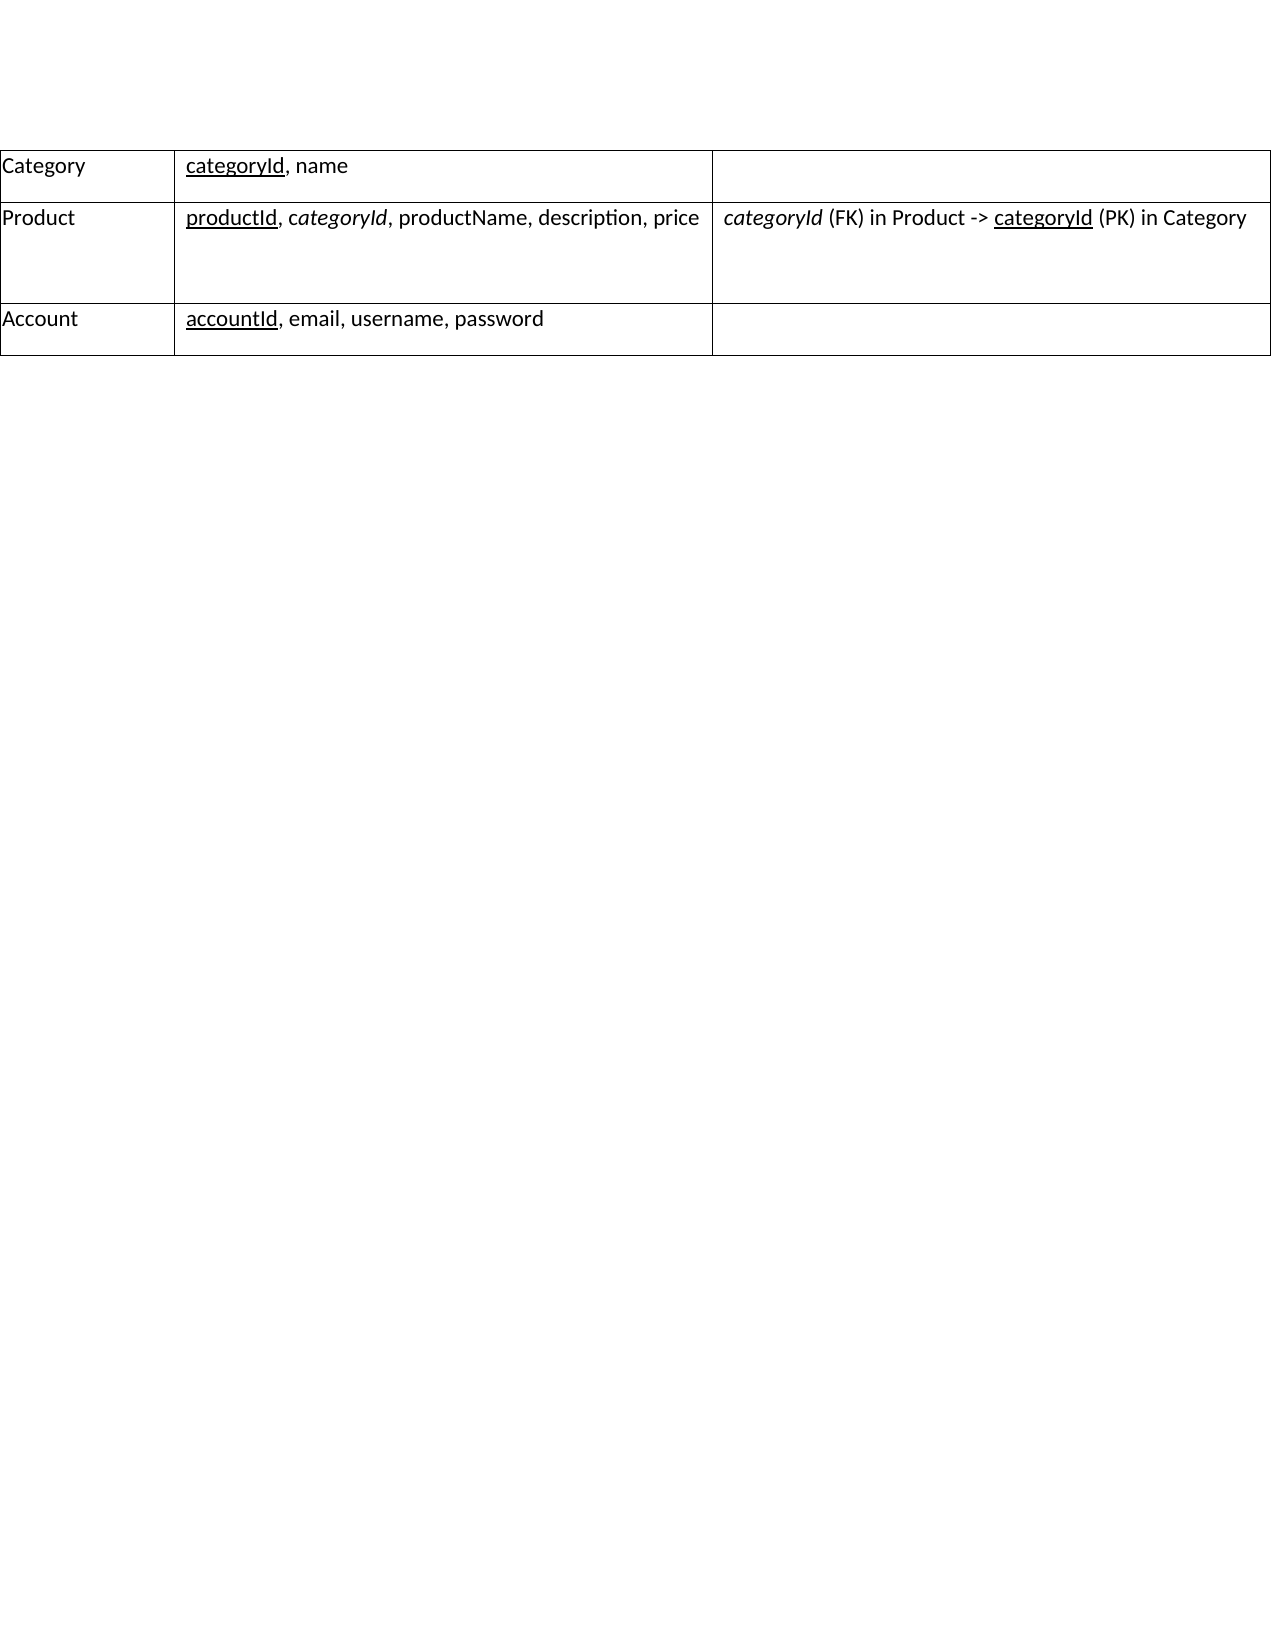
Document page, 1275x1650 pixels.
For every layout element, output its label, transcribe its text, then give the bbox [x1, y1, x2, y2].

table_cell Account [1, 304, 174, 355]
table_cell accountId, email, username, password [175, 304, 712, 355]
table_cell productId, categoryId, productName, description, price [175, 203, 712, 303]
table_cell categoryId (FK) in Product -> categoryId (PK) in Category [713, 203, 1270, 303]
table_header Category [1, 151, 174, 202]
table_cell Product [1, 203, 174, 303]
table_header categoryId, name [175, 151, 712, 202]
table_cell [713, 304, 1270, 355]
table_header [713, 151, 1270, 202]
